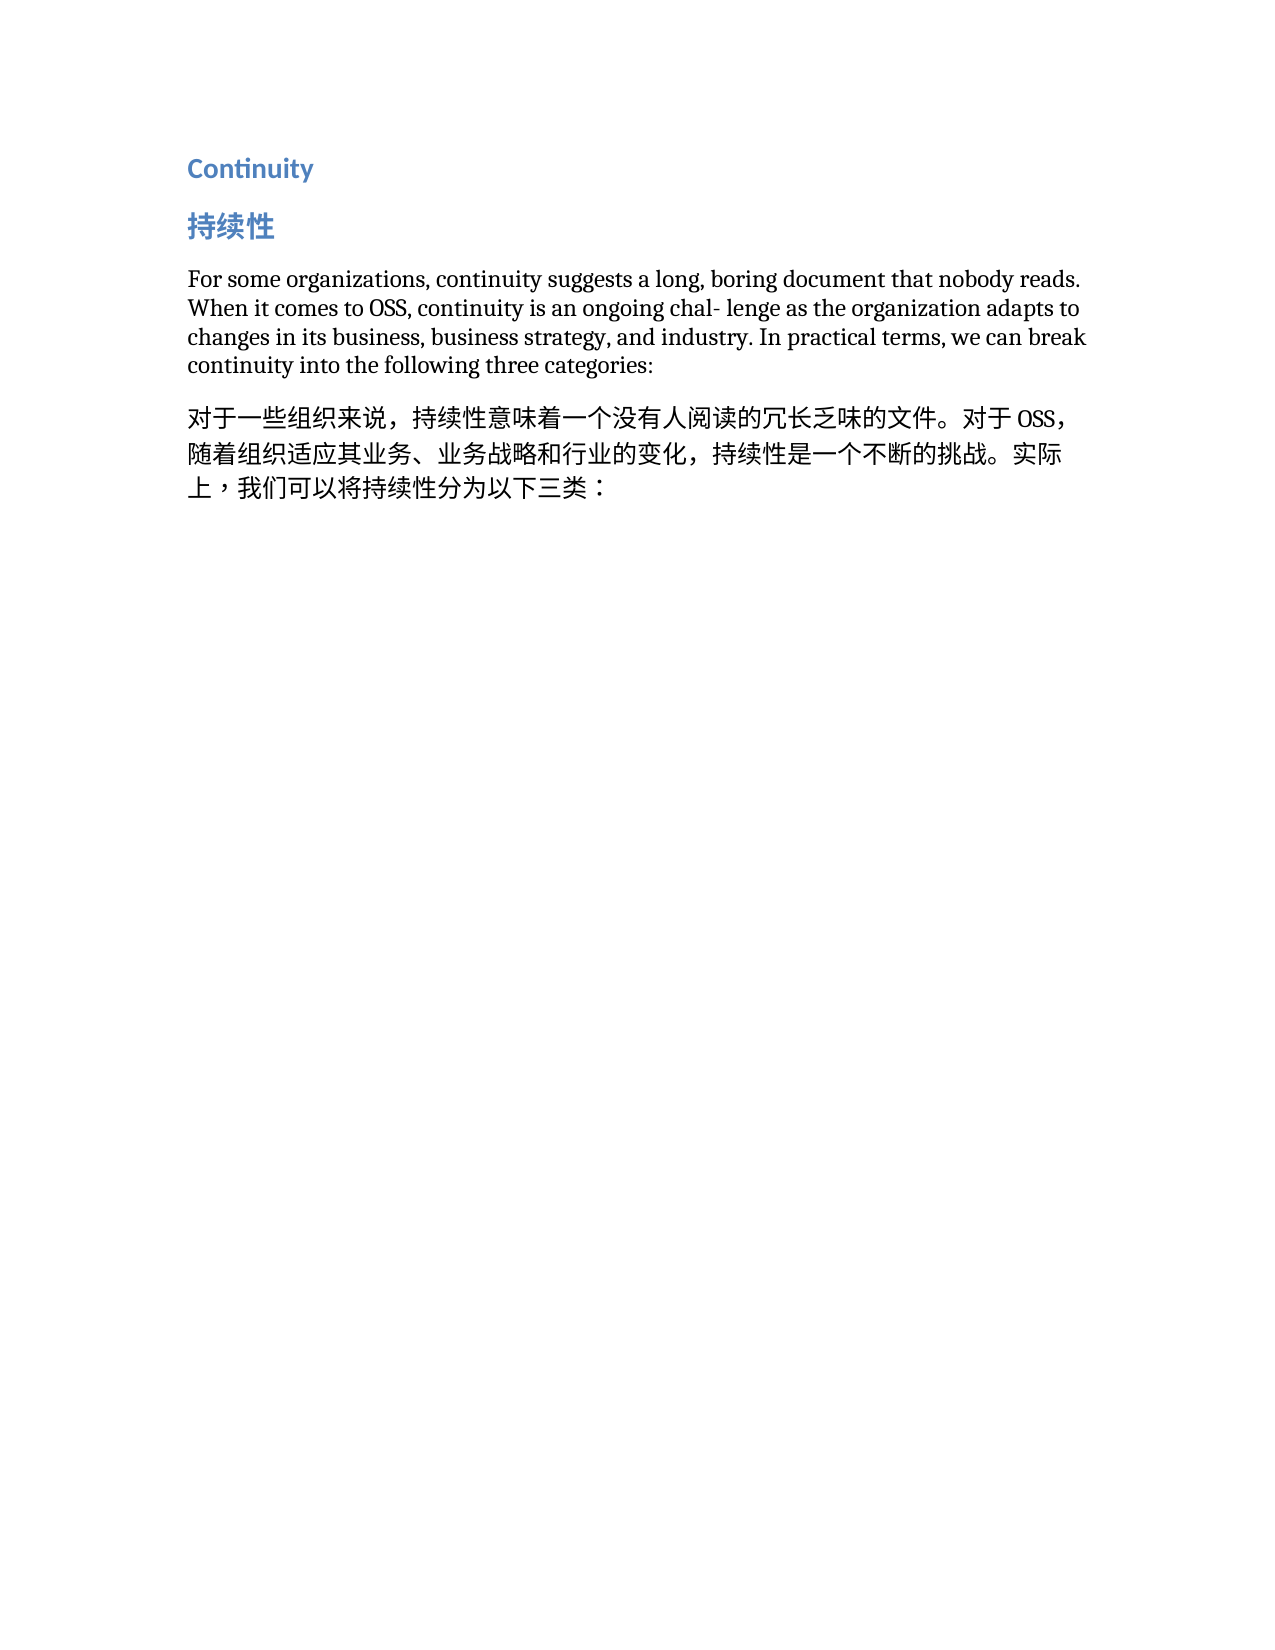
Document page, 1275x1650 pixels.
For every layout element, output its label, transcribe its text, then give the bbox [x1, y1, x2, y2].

text 对于一些组织来说，持续性意味着一个没有人阅读的冗长乏味的文件。对于OSS，随着组织适应其业务、业务战略和行业的变化，持续性是一个不断的挑战。实际上，我们可以将持续性分为以下三类： [187, 399, 1087, 505]
subtitle 持续性 [187, 206, 1087, 246]
text For some organizations, continuity suggests a long, boring document that nobody reads. When it comes to OSS, continuity is an ongoing chal- lenge as the organization adapts to changes in its business, business strategy, and industry. In practical terms, we can break continuity into the following three categories: [187, 265, 1087, 380]
subtitle Continuity [187, 150, 1087, 186]
